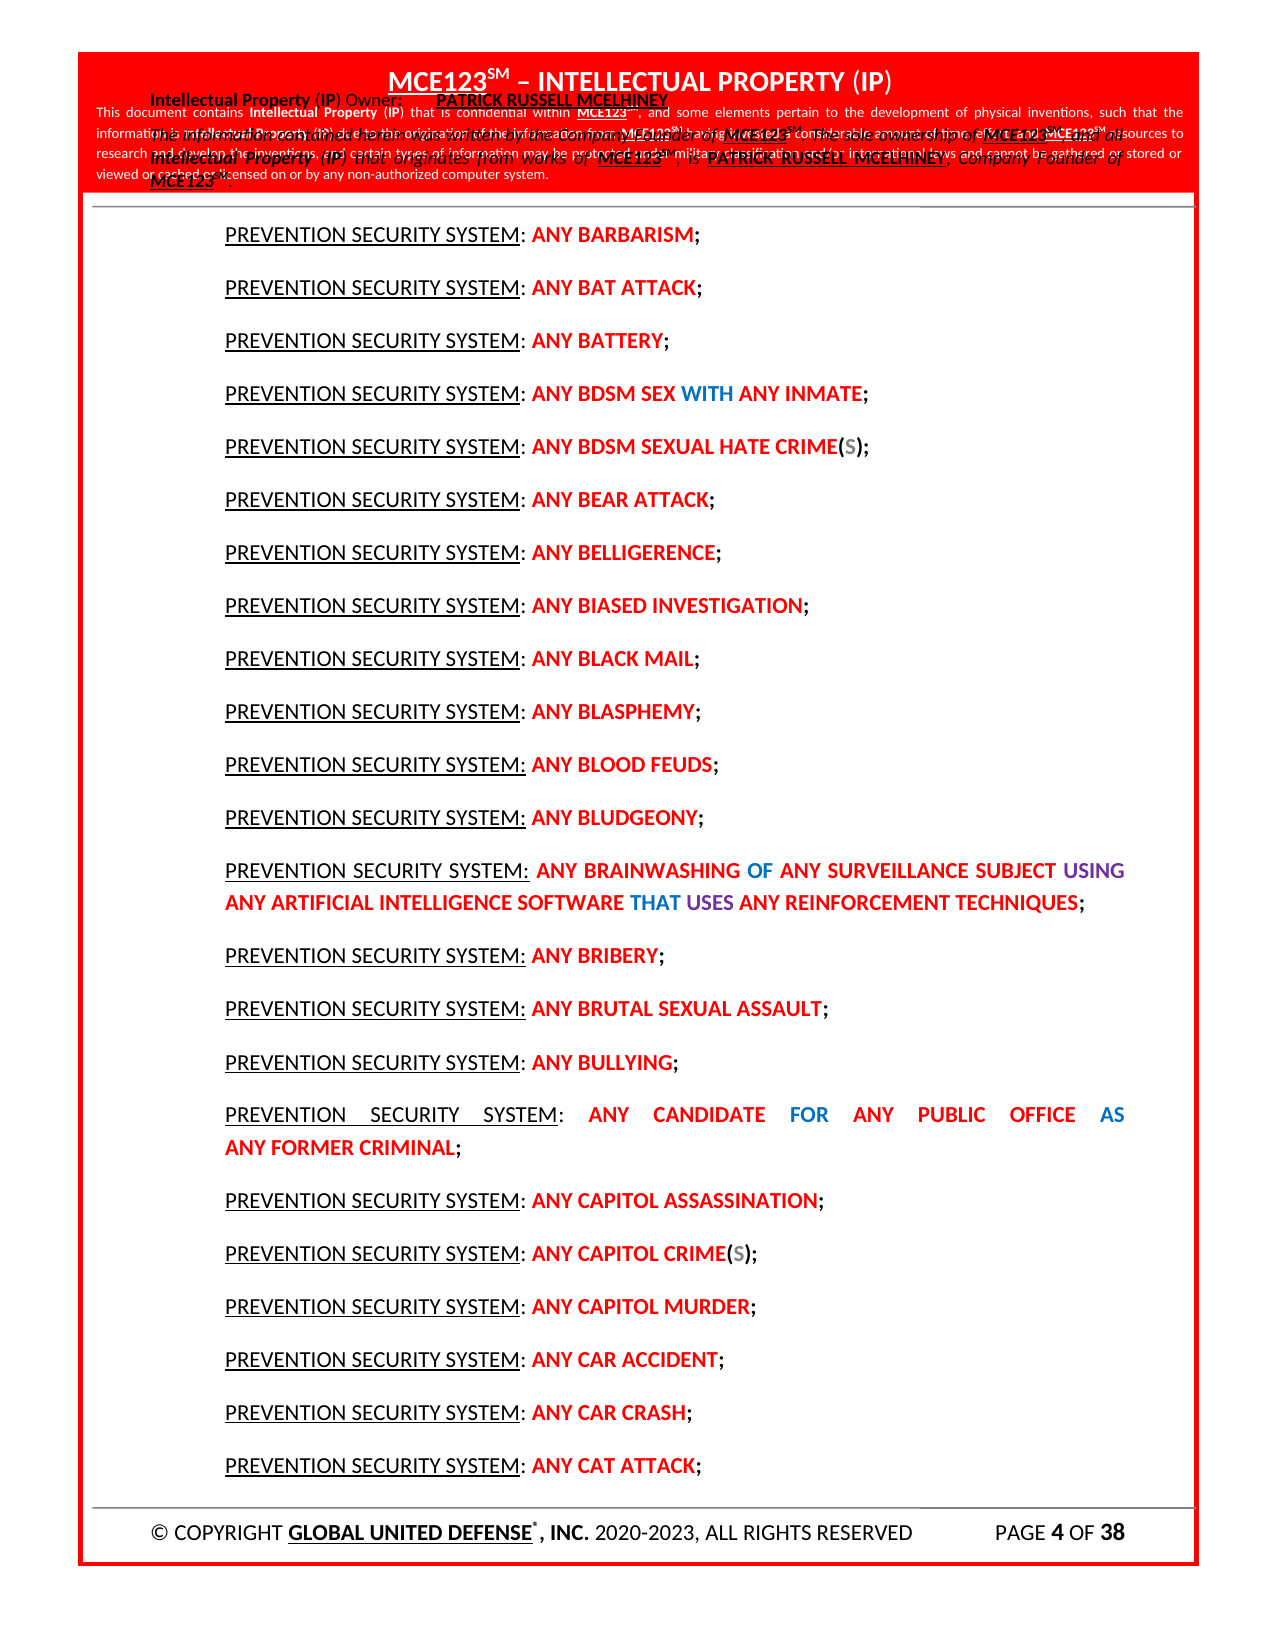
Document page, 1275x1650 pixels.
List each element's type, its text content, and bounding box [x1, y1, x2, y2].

text PREVENTION SECURITY SYSTEM: ANY BIASED INVESTIGATION; [225, 591, 1125, 619]
text PREVENTION SECURITY SYSTEM: ANY BAT ATTACK; [225, 273, 1125, 301]
text PREVENTION SECURITY SYSTEM: ANY BLASPHEMY; [225, 697, 1125, 725]
text PREVENTION SECURITY SYSTEM: ANY CANDIDATE FOR ANY PUBLIC OFFICE AS ANY FORMER CRIMINAL; [225, 1101, 1125, 1161]
text PREVENTION SECURITY SYSTEM: ANY CAR ACCIDENT; [225, 1345, 1125, 1373]
text PREVENTION SECURITY SYSTEM: ANY BARBARISM; [225, 220, 1125, 248]
text PREVENTION SECURITY SYSTEM: ANY BDSM SEXUAL HATE CRIME(S); [225, 432, 1125, 460]
text PREVENTION SECURITY SYSTEM: ANY BRUTAL SEXUAL ASSAULT; [225, 994, 1125, 1023]
text PREVENTION SECURITY SYSTEM: ANY BEAR ATTACK; [225, 485, 1125, 513]
text PREVENTION SECURITY SYSTEM: ANY CAPITOL ASSASSINATION; [225, 1186, 1125, 1214]
text PREVENTION SECURITY SYSTEM: ANY BELLIGERENCE; [225, 538, 1125, 566]
text PREVENTION SECURITY SYSTEM: ANY CAT ATTACK; [225, 1451, 1125, 1479]
text PREVENTION SECURITY SYSTEM: ANY BLUDGEONY; [225, 803, 1125, 831]
text PREVENTION SECURITY SYSTEM: ANY CAR CRASH; [225, 1398, 1125, 1426]
text PREVENTION SECURITY SYSTEM: ANY BDSM SEX WITH ANY INMATE; [225, 379, 1125, 407]
text PREVENTION SECURITY SYSTEM: ANY BLOOD FEUDS; [225, 750, 1125, 778]
text PREVENTION SECURITY SYSTEM: ANY BLACK MAIL; [225, 644, 1125, 672]
text PREVENTION SECURITY SYSTEM: ANY CAPITOL CRIME(S); [225, 1239, 1125, 1267]
text PREVENTION SECURITY SYSTEM: ANY BULLYING; [225, 1048, 1125, 1076]
text PREVENTION SECURITY SYSTEM: ANY CAPITOL MURDER; [225, 1292, 1125, 1320]
text PREVENTION SECURITY SYSTEM: ANY BRAINWASHING OF ANY SURVEILLANCE SUBJECT USING ANY ARTIFICIAL INTELLIGENCE SOFTWARE THAT USES ANY REINFORCEMENT TECHNIQUES; [225, 856, 1125, 917]
text PREVENTION SECURITY SYSTEM: ANY BRIBERY; [225, 942, 1125, 969]
text PREVENTION SECURITY SYSTEM: ANY BATTERY; [225, 326, 1125, 354]
